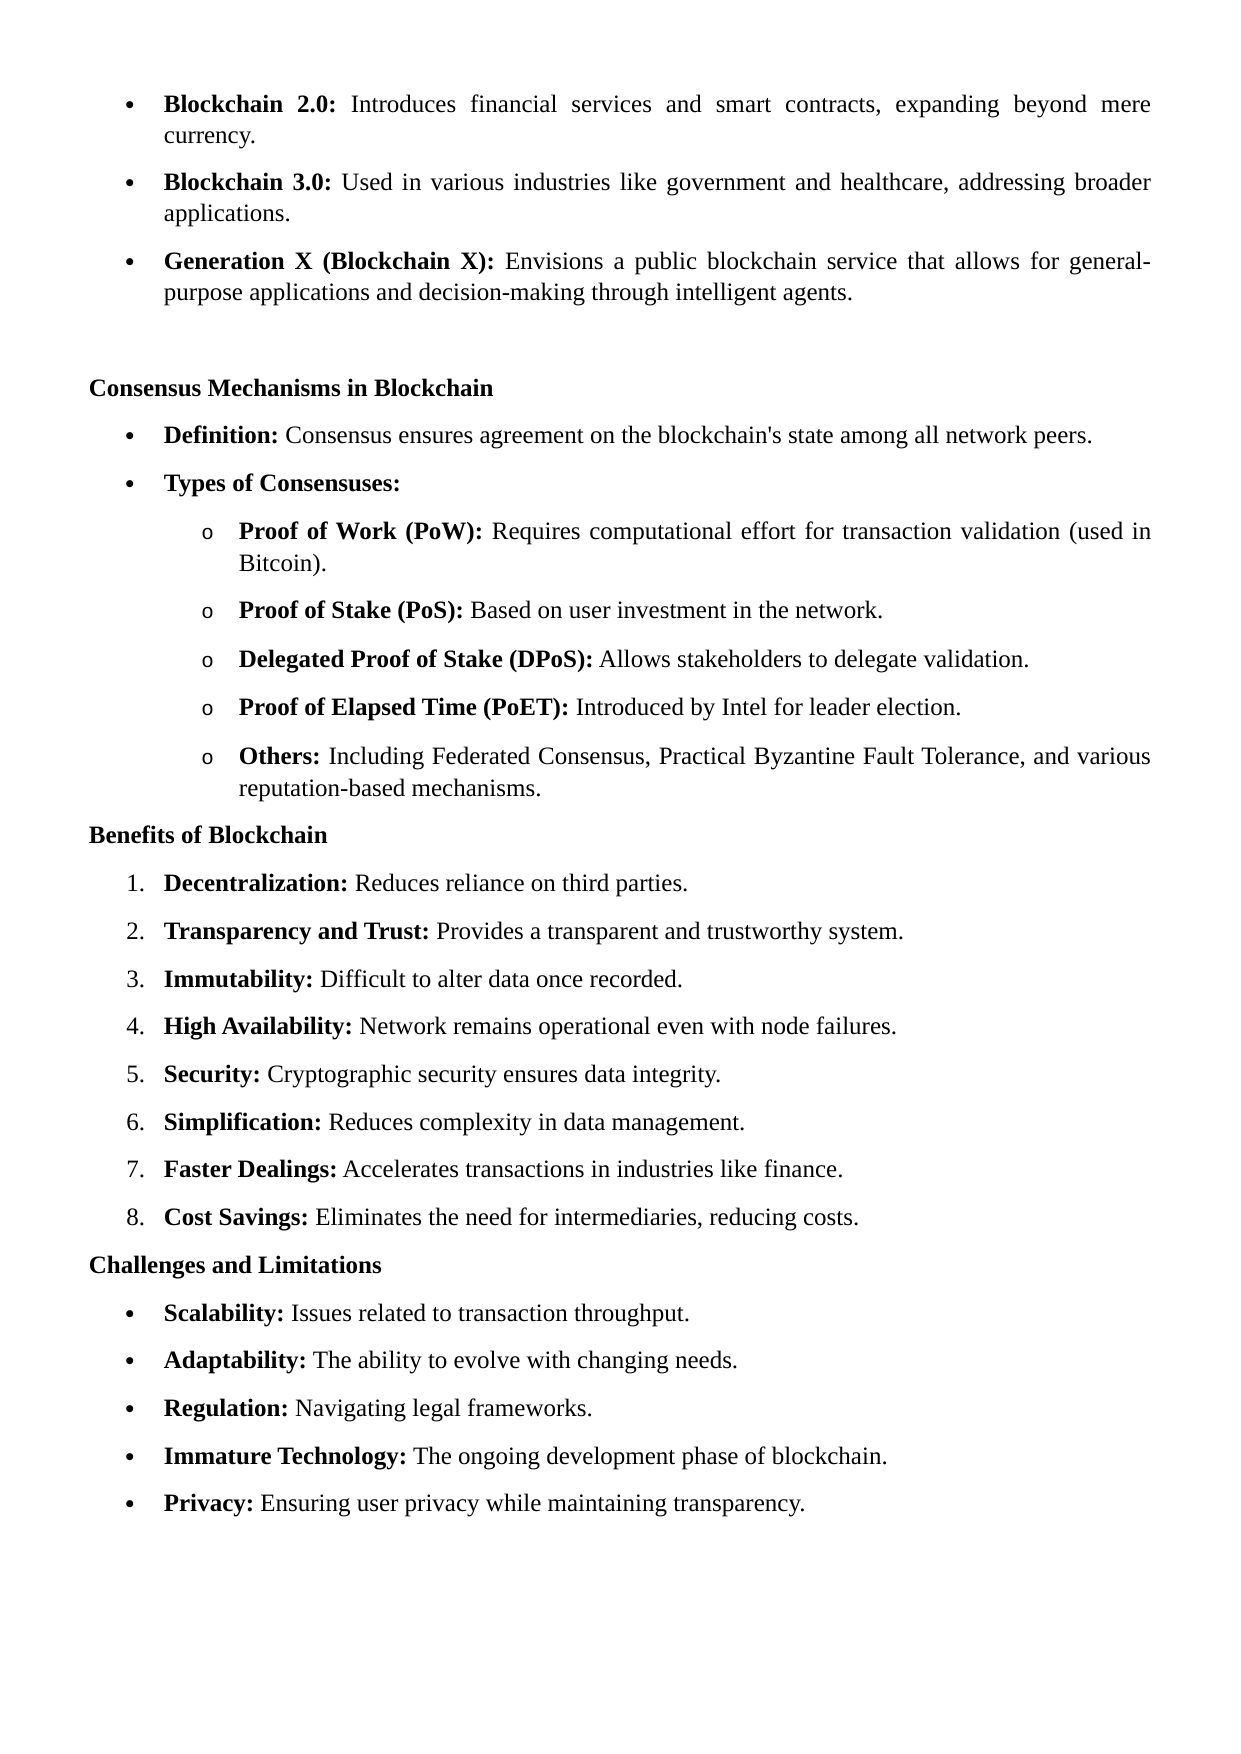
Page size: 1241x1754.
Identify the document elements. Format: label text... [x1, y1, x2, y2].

list Decentralization: Reduces reliance on third parties. [126, 868, 1152, 897]
list Immutability: Difficult to alter data once recorded. [126, 964, 1152, 992]
list Definition: Consensus ensures agreement on the blockchain's state among all network peers. [126, 420, 1152, 449]
list Faster Dealings: Accelerates transactions in industries like finance. [126, 1154, 1152, 1183]
list Privacy: Ensuring user privacy while maintaining transparency. [126, 1488, 1152, 1517]
list Proof of Stake (PoS): Based on user investment in the network. [201, 595, 1152, 625]
list Types of Consensuses: [126, 468, 1152, 497]
list Generation X (Blockchain X): Envisions a public blockchain service that allows for general-purpose applications and decision-making through intelligent agents. [126, 246, 1152, 306]
list Security: Cryptographic security ensures data integrity. [126, 1059, 1152, 1088]
list Cost Savings: Eliminates the need for intermediaries, reducing costs. [126, 1202, 1152, 1231]
list Transparency and Trust: Provides a transparent and trustworthy system. [126, 916, 1152, 945]
text Challenges and Limitations [89, 1250, 1152, 1279]
list Scalability: Issues related to transaction throughput. [126, 1298, 1152, 1326]
list Delegated Proof of Stake (DPoS): Allows stakeholders to delegate validation. [201, 644, 1152, 673]
list Simplification: Reduces complexity in data management. [126, 1107, 1152, 1136]
list Adaptability: The ability to evolve with changing needs. [126, 1345, 1152, 1374]
list Blockchain 3.0: Used in various industries like government and healthcare, addressing broader applications. [126, 167, 1152, 227]
list High Availability: Network remains operational even with node failures. [126, 1011, 1152, 1040]
list Regulation: Navigating legal frameworks. [126, 1393, 1152, 1422]
list Blockchain 2.0: Introduces financial services and smart contracts, expanding beyond mere currency. [126, 89, 1152, 148]
text Benefits of Blockchain [89, 821, 1152, 849]
list Immature Technology: The ongoing development phase of blockchain. [126, 1441, 1152, 1469]
list Others: Including Federated Consensus, Practical Byzantine Fault Tolerance, and various reputation-based mechanisms. [201, 741, 1152, 802]
text Consensus Mechanisms in Blockchain [89, 373, 1152, 401]
list Proof of Work (PoW): Requires computational effort for transaction validation (used in Bitcoin). [201, 516, 1152, 576]
list Proof of Elapsed Time (PoET): Introduced by Intel for leader election. [201, 692, 1152, 722]
